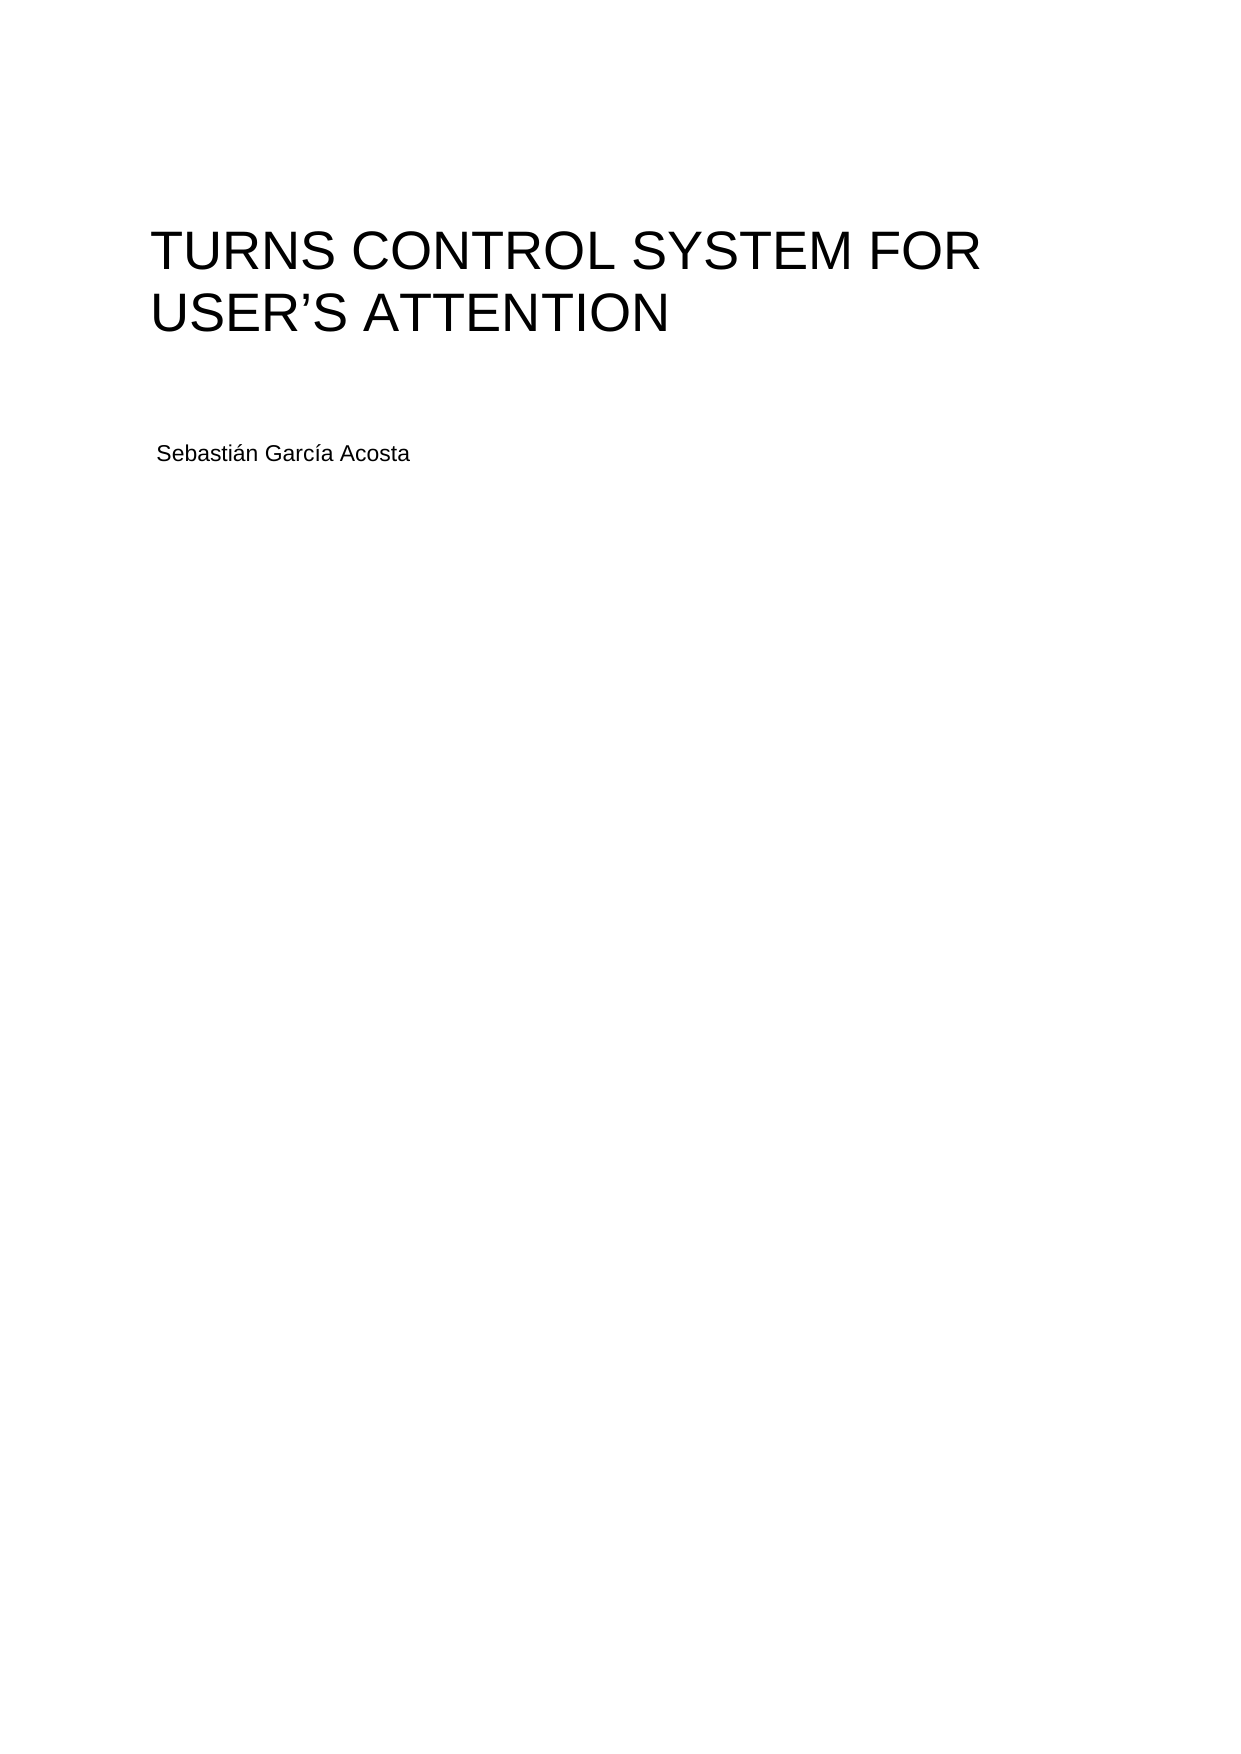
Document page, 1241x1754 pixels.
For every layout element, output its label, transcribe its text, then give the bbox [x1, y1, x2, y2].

title TURNS CONTROL SYSTEM FOR USER’S ATTENTION [150, 218, 1090, 343]
text Sebastián García Acosta [150, 440, 1090, 466]
